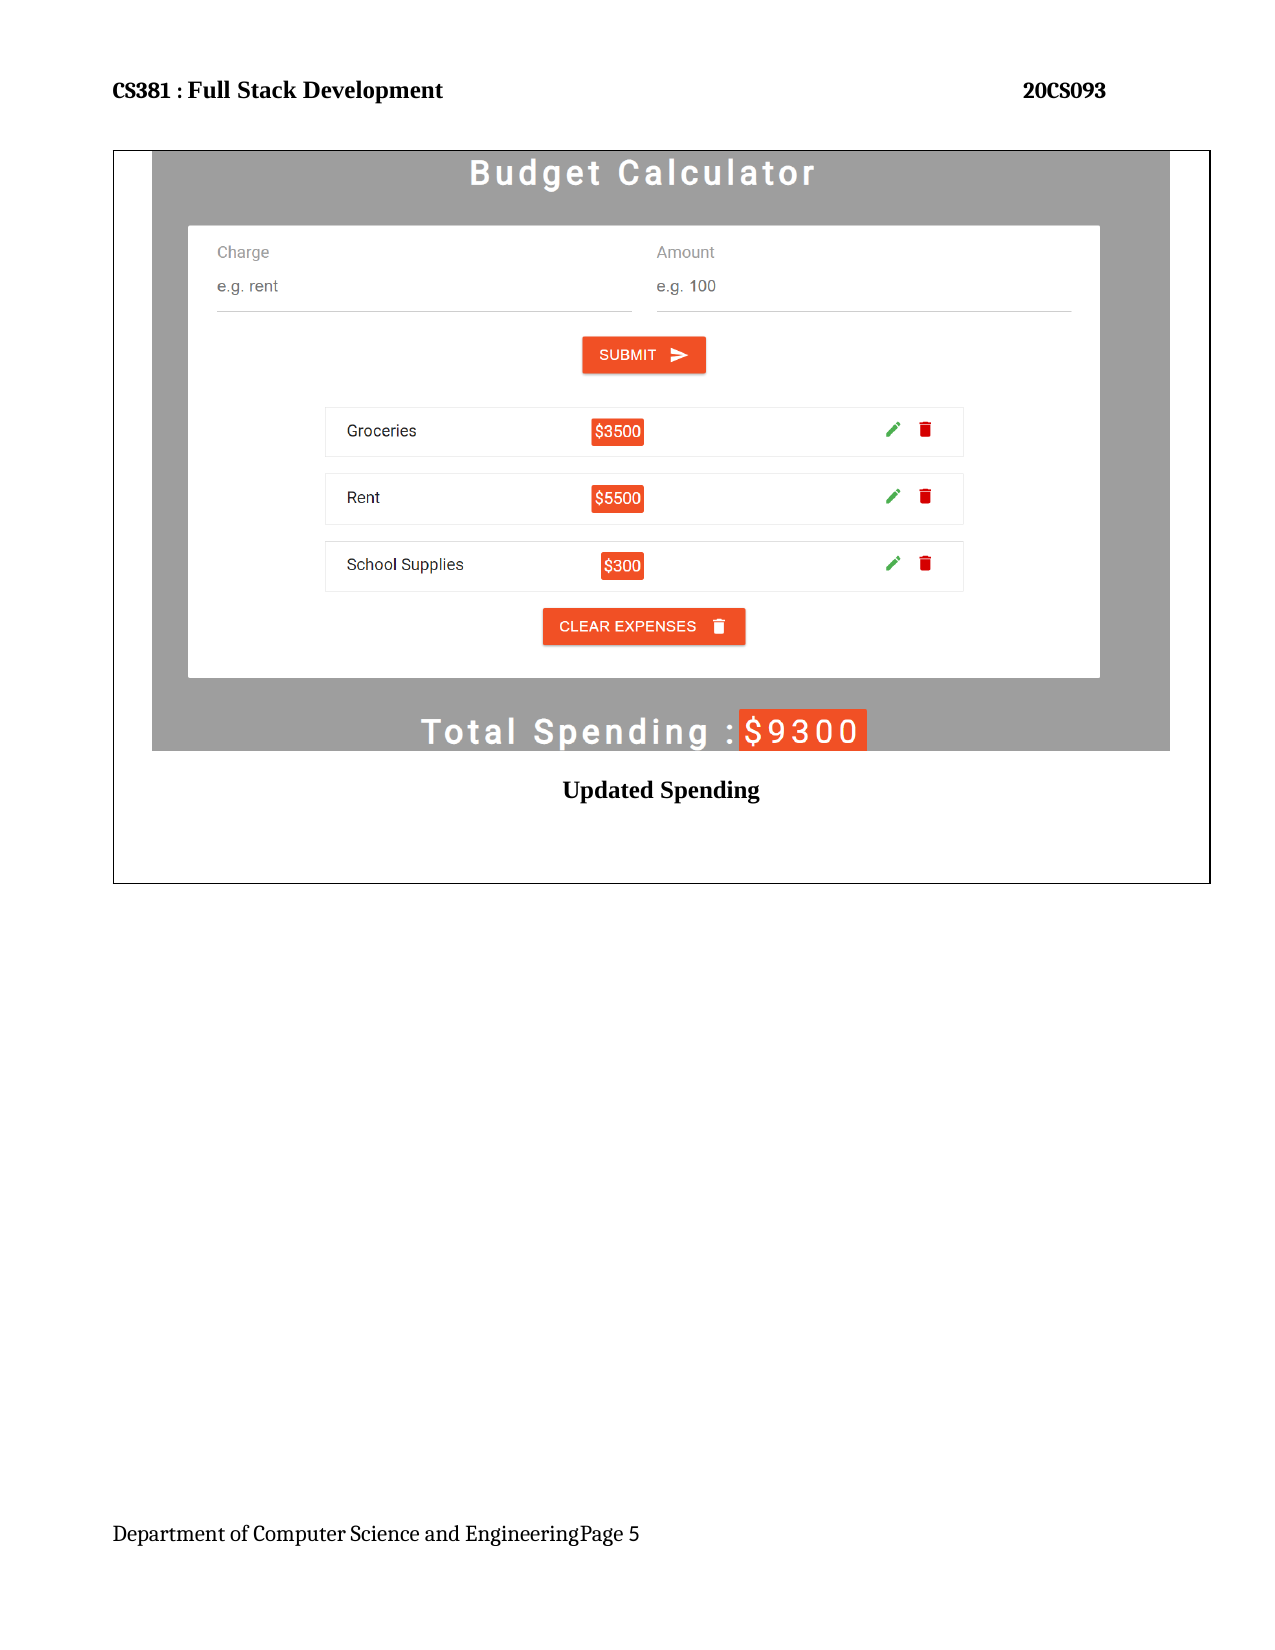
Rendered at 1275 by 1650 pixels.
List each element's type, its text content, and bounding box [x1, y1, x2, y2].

table_cell App Landing Page Entry Form Item added Edit Component Updated Spending Deleting Item [114, 151, 1209, 883]
picture [152, 151, 1170, 751]
